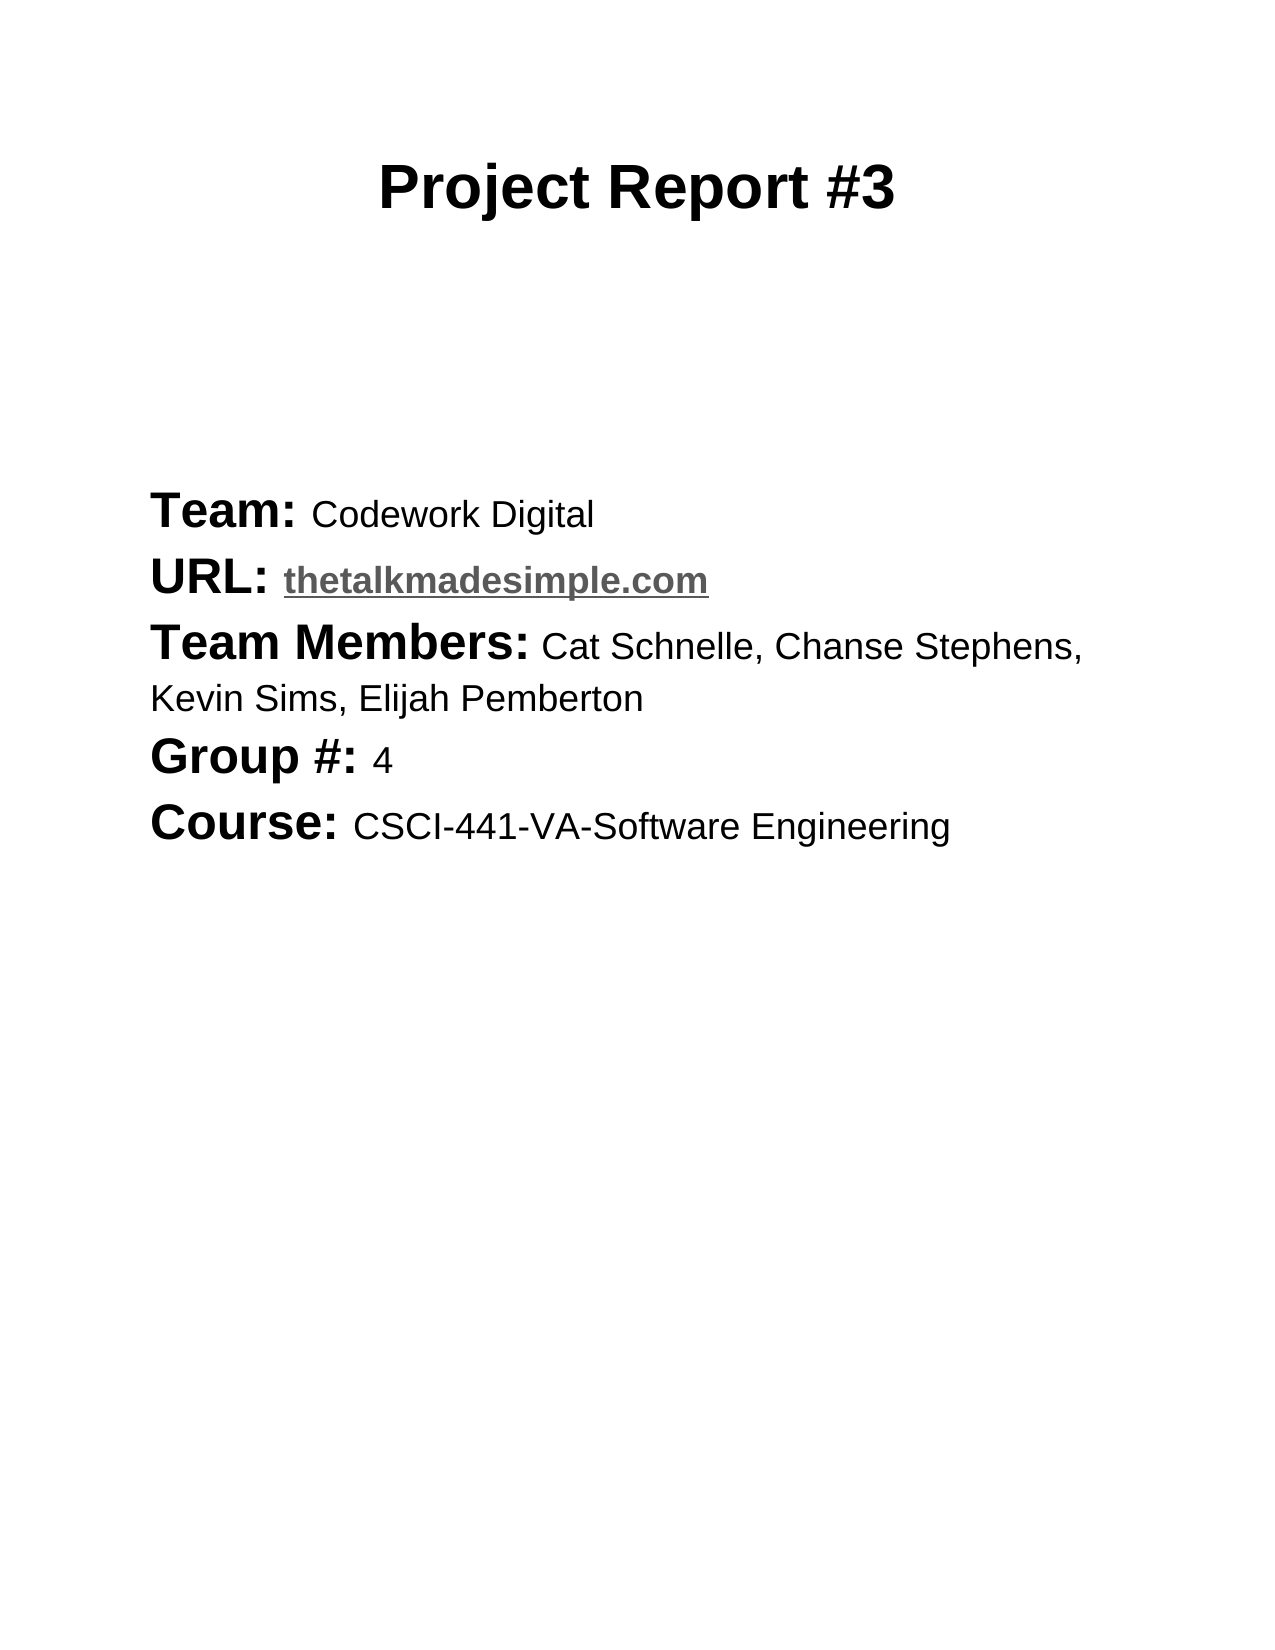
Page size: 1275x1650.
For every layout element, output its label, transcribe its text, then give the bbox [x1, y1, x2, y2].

text Course: CSCI-441-VA-Software Engineering [150, 792, 1125, 849]
text URL: thetalkmadesimple.com [150, 546, 1125, 604]
text Team: Codework Digital [150, 480, 1125, 538]
text Project Report #3 [150, 150, 1125, 222]
text Team Members: Cat Schnelle, Chanse Stephens, Kevin Sims, Elijah Pemberton [150, 612, 1125, 719]
text Group #: 4 [150, 726, 1125, 783]
